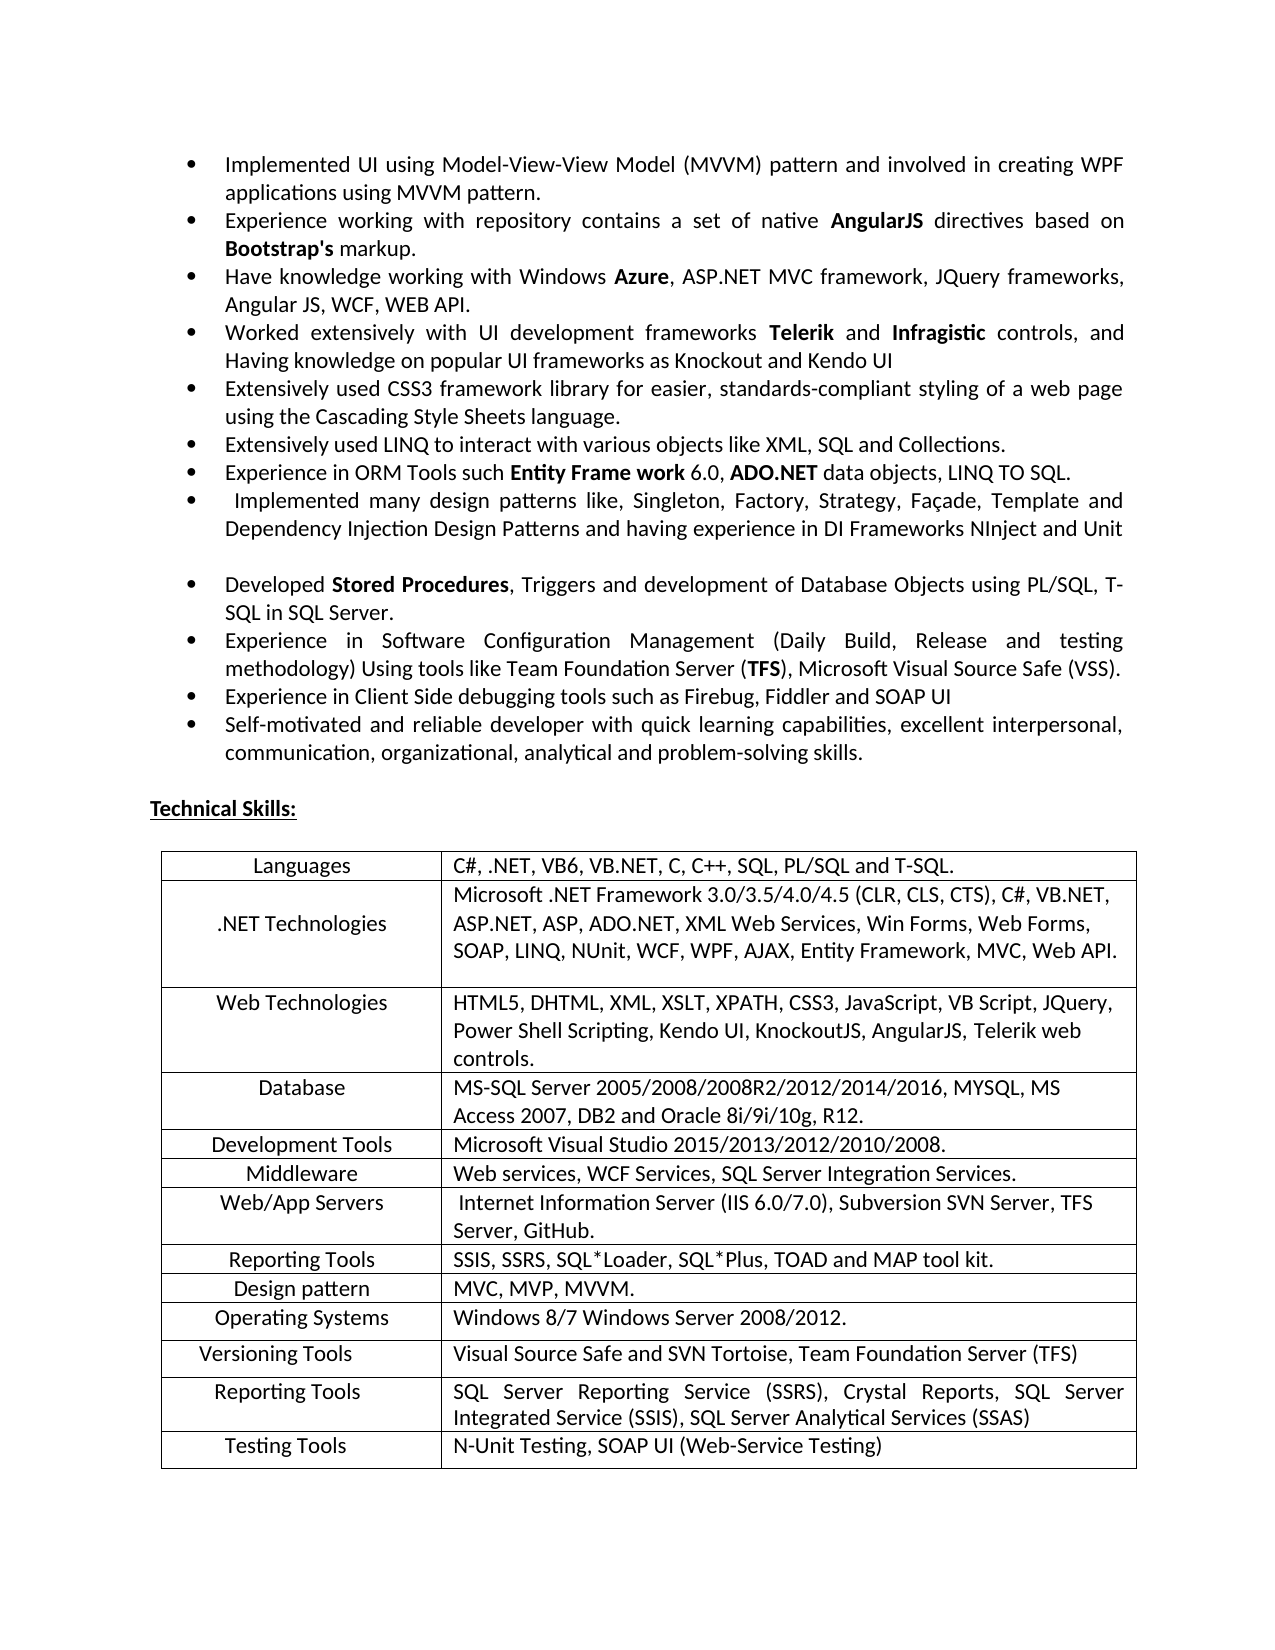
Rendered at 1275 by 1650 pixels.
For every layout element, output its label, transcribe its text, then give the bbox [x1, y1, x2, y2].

table_cell .NET Technologies [162, 881, 441, 987]
list Implemented UI using Model-View-View Model (MVVM) pattern and involved in creating WPF applications using MVVM pattern. [187, 150, 1125, 206]
table_cell Operating Systems [162, 1303, 441, 1339]
table_cell Reporting Tools [162, 1378, 441, 1431]
table_cell Versioning Tools [162, 1341, 441, 1377]
table_header Languages [162, 852, 441, 879]
list Implemented many design patterns like, Singleton, Factory, Strategy, Façade, Template and Dependency Injection Design Patterns and having experience in DI Frameworks NInject and Unit [187, 486, 1125, 570]
table_cell Web Technologies [162, 988, 441, 1072]
table_cell Middleware [162, 1159, 441, 1187]
list Extensively used CSS3 framework library for easier, standards-compliant styling of a web page using the Cascading Style Sheets language. [187, 374, 1125, 430]
table_cell HTML5, DHTML, XML, XSLT, XPATH, CSS3, JavaScript, VB Script, JQuery, Power Shell Scripting, Kendo UI, KnockoutJS, AngularJS, Telerik web controls. [442, 988, 1136, 1072]
table_cell Visual Source Safe and SVN Tortoise, Team Foundation Server (TFS) [442, 1341, 1136, 1377]
list Experience in Client Side debugging tools such as Firebug, Fiddler and SOAP UI [187, 682, 1125, 710]
list Extensively used LINQ to interact with various objects like XML, SQL and Collections. [187, 430, 1125, 458]
list Have knowledge working with Windows Azure, ASP.NET MVC framework, JQuery frameworks, Angular JS, WCF, WEB API. [187, 262, 1125, 318]
table_cell SSIS, SSRS, SQL*Loader, SQL*Plus, TOAD and MAP tool kit. [442, 1245, 1136, 1273]
table_cell Microsoft .NET Framework 3.0/3.5/4.0/4.5 (CLR, CLS, CTS), C#, VB.NET, ASP.NET, ASP, ADO.NET, XML Web Services, Win Forms, Web Forms, SOAP, LINQ, NUnit, WCF, WPF, AJAX, Entity Framework, MVC, Web API. [442, 881, 1136, 987]
table_cell Web/App Servers [162, 1188, 441, 1244]
list Worked extensively with UI development frameworks Telerik and Infragistic controls, and Having knowledge on popular UI frameworks as Knockout and Kendo UI [187, 318, 1125, 374]
table_cell Development Tools [162, 1130, 441, 1158]
table_cell Database [162, 1073, 441, 1129]
table_cell Internet Information Server (IIS 6.0/7.0), Subversion SVN Server, TFS Server, GitHub. [442, 1188, 1136, 1244]
table_cell Microsoft Visual Studio 2015/2013/2012/2010/2008. [442, 1130, 1136, 1158]
text Technical Skills: [150, 794, 1087, 822]
list Experience working with repository contains a set of native AngularJS directives based on Bootstrap's markup. [187, 206, 1125, 262]
table_cell Testing Tools [162, 1432, 441, 1468]
table_cell Reporting Tools [162, 1245, 441, 1273]
list Developed Stored Procedures, Triggers and development of Database Objects using PL/SQL, T-SQL in SQL Server. [187, 570, 1125, 626]
table_cell N-Unit Testing, SOAP UI (Web-Service Testing) [442, 1432, 1136, 1468]
table_cell MVC, MVP, MVVM. [442, 1274, 1136, 1302]
list Experience in ORM Tools such Entity Frame work 6.0, ADO.NET data objects, LINQ TO SQL. [187, 458, 1125, 486]
table_cell Web services, WCF Services, SQL Server Integration Services. [442, 1159, 1136, 1187]
list Experience in Software Configuration Management (Daily Build, Release and testing methodology) Using tools like Team Foundation Server (TFS), Microsoft Visual Source Safe (VSS). [187, 626, 1125, 682]
list Self-motivated and reliable developer with quick learning capabilities, excellent interpersonal, communication, organizational, analytical and problem-solving skills. [187, 710, 1125, 766]
table_header C#, .NET, VB6, VB.NET, C, C++, SQL, PL/SQL and T-SQL. [442, 852, 1136, 879]
table_cell Design pattern [162, 1274, 441, 1302]
table_cell SQL Server Reporting Service (SSRS), Crystal Reports, SQL Server Integrated Service (SSIS), SQL Server Analytical Services (SSAS) [442, 1378, 1136, 1431]
table_cell Windows 8/7 Windows Server 2008/2012. [442, 1303, 1136, 1339]
table_cell MS-SQL Server 2005/2008/2008R2/2012/2014/2016, MYSQL, MS Access 2007, DB2 and Oracle 8i/9i/10g, R12. [442, 1073, 1136, 1129]
